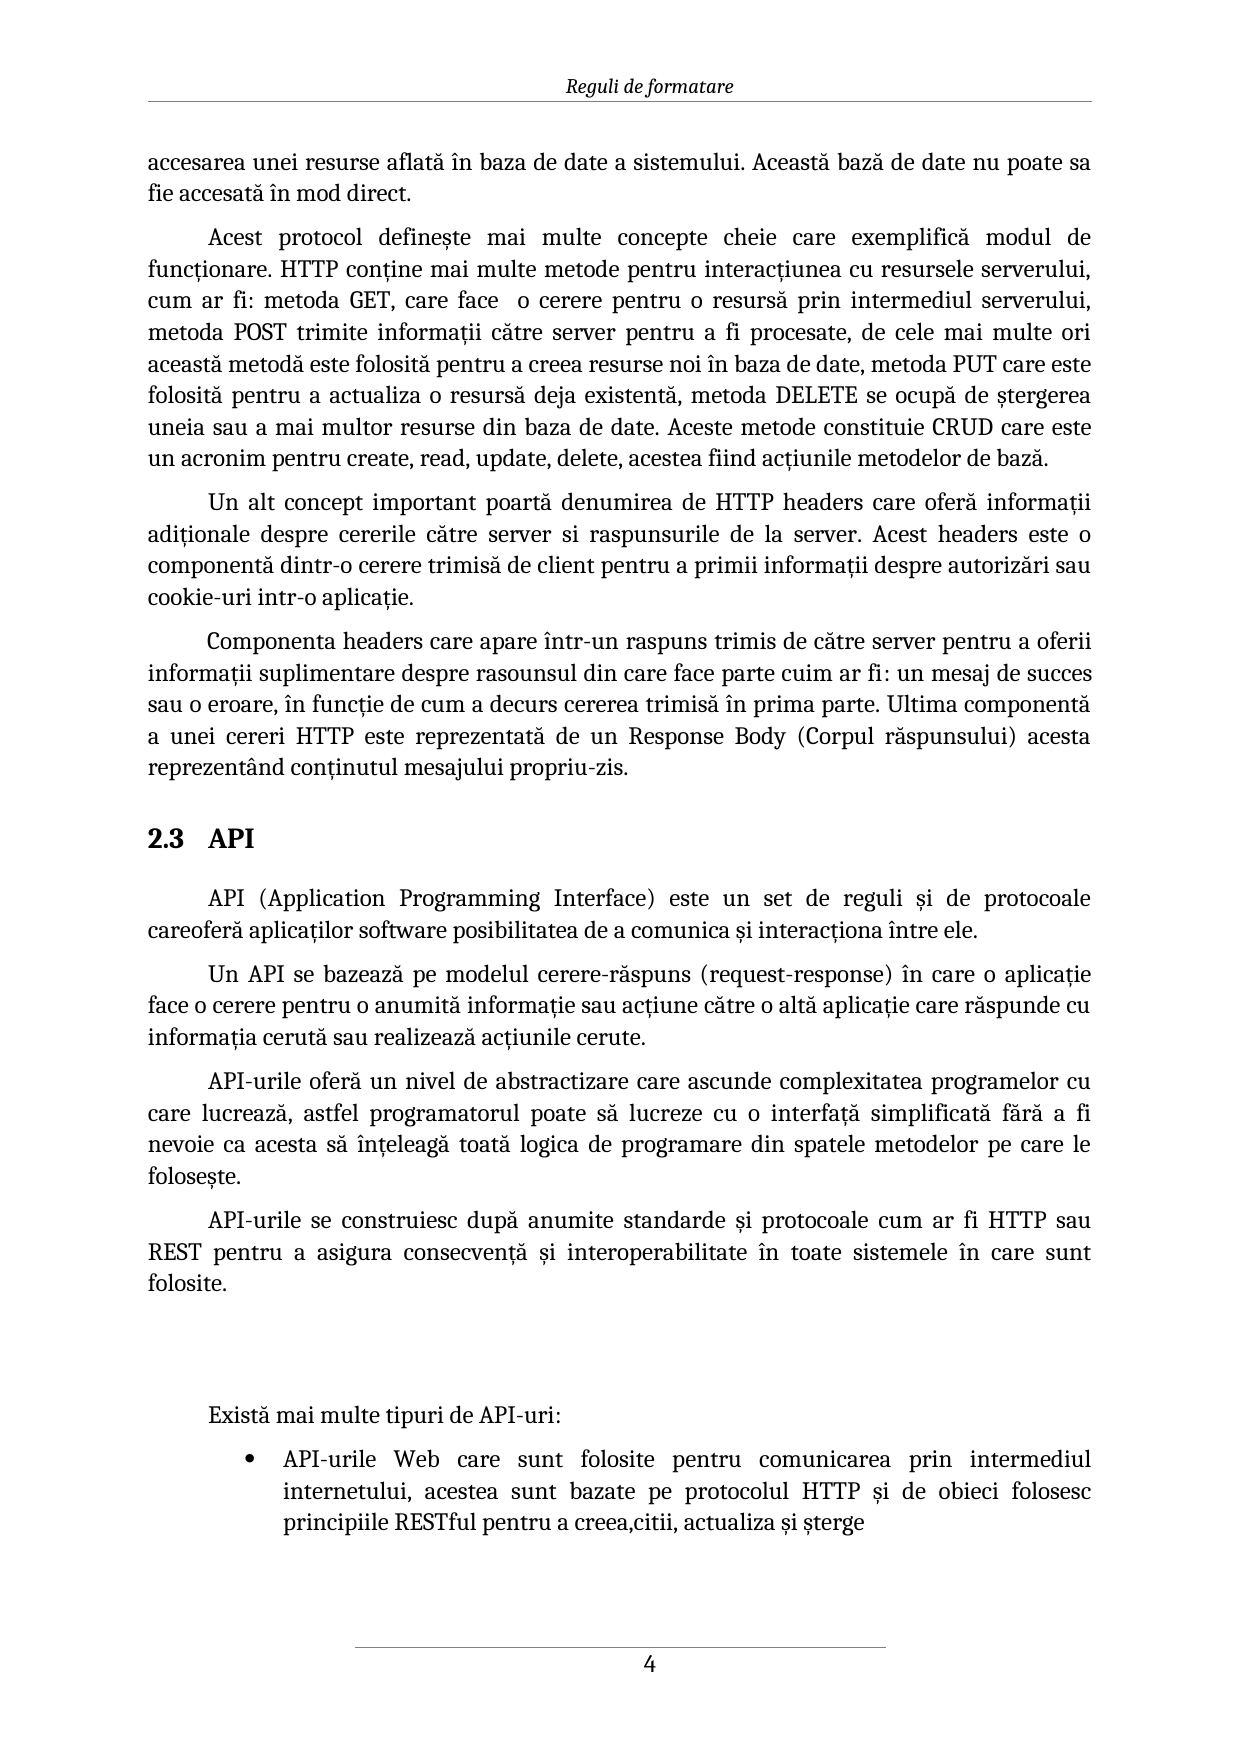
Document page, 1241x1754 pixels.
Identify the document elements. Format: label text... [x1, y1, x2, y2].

text Un API se bazează pe modelul cerere-răspuns (request-response) în care o aplicație face o cerere pentru o anumită informație sau acțiune către o altă aplicație care răspunde cu informația cerută sau realizează acțiunile cerute. [148, 960, 1092, 1052]
text Există mai multe tipuri de API-uri: [148, 1401, 1092, 1430]
list API-urile Web care sunt folosite pentru comunicarea prin intermediul internetului, acestea sunt bazate pe protocolul HTTP și de obieci folosesc principiile RESTful pentru a creea,citii, actualiza și șterge [245, 1445, 1092, 1537]
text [148, 148, 1092, 208]
subtitle API [148, 822, 1092, 856]
text API (Application Programming Interface) este un set de reguli și de protocoale careoferă aplicaților software posibilitatea de a comunica și interacționa între ele. [148, 884, 1092, 944]
text Un alt concept important poartă denumirea de HTTP headers care oferă informații adiționale despre cererile către server si raspunsurile de la server. Acest headers este o componentă dintr-o cerere trimisă de client pentru a primii informații despre autorizări sau cookie-uri intr-o aplicație. [148, 488, 1092, 612]
text Acest protocol definește mai multe concepte cheie care exemplifică modul de funcționare. HTTP conține mai multe metode pentru interacțiunea cu resursele serverului, cum ar fi: metoda GET, care face o cerere pentru o resursă prin intermediul serverului, metoda POST trimite informații către server pentru a fi procesate, de cele mai multe ori această metodă este folosită pentru a creea resurse noi în baza de date, metoda PUT care este folosită pentru a actualiza o resursă deja existentă, metoda DELETE se ocupă de ștergerea uneia sau a mai multor resurse din baza de date. Aceste metode constituie CRUD care este un acronim pentru create, read, update, delete, acestea fiind acțiunile metodelor de bază. [148, 223, 1092, 473]
text API-urile oferă un nivel de abstractizare care ascunde complexitatea programelor cu care lucrează, astfel programatorul poate să lucreze cu o interfață simplificată fără a fi nevoie ca acesta să înțeleagă toată logica de programare din spatele metodelor pe care le folosește. [148, 1067, 1092, 1191]
text Componenta headers care apare într-un raspuns trimis de către server pentru a oferii informații suplimentare despre rasounsul din care face parte cuim ar fi: un mesaj de succes sau o eroare, în funcție de cum a decurs cererea trimisă în prima parte. Ultima componentă a unei cereri HTTP este reprezentată de un Response Body (Corpul răspunsului) acesta reprezentând conținutul mesajului propriu-zis. [148, 627, 1092, 782]
text API-urile se construiesc după anumite standarde și protocoale cum ar fi HTTP sau REST pentru a asigura consecvență și interoperabilitate în toate sistemele în care sunt folosite. [148, 1206, 1092, 1298]
